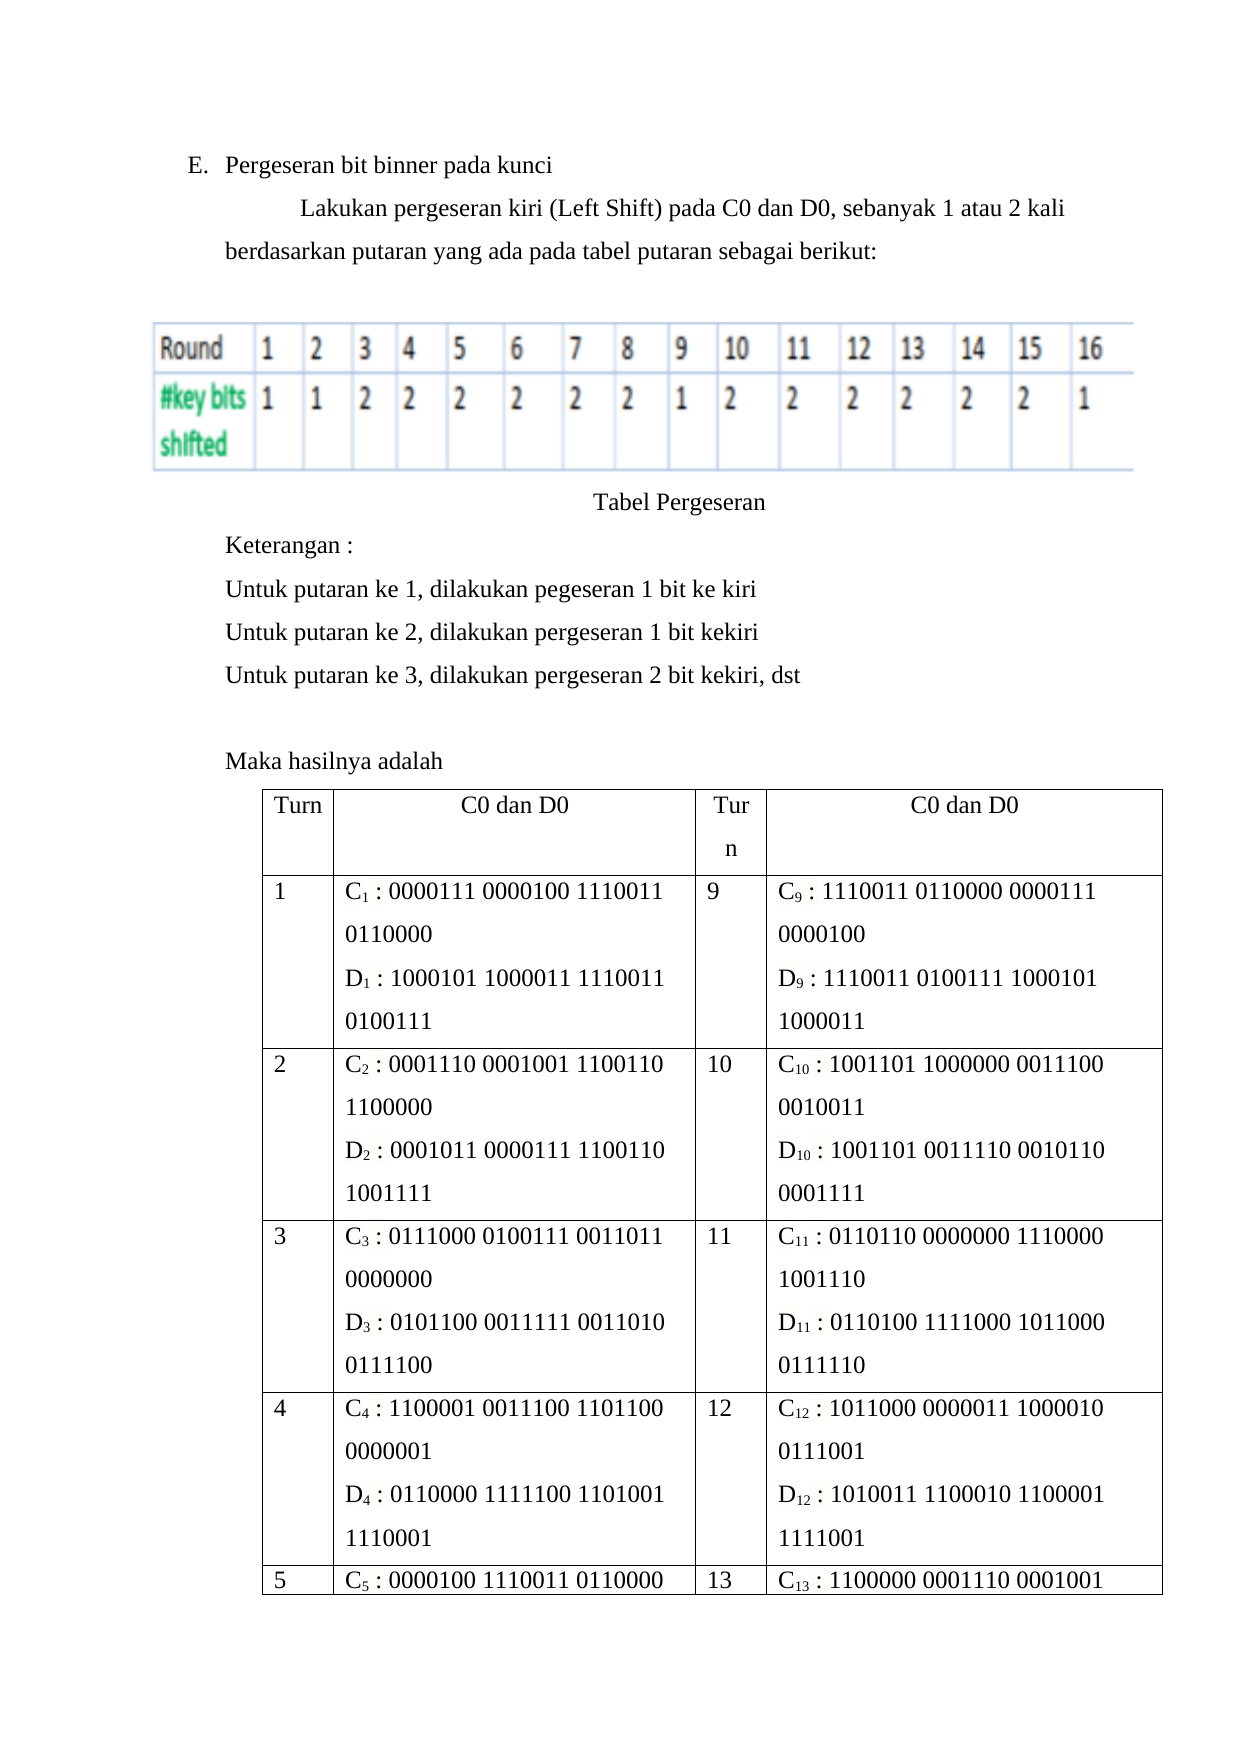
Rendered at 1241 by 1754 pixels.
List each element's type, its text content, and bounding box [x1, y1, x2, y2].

table_cell 10 [696, 1049, 766, 1220]
table_header C0 dan D0 [334, 790, 695, 875]
list Keterangan : [225, 531, 1090, 559]
list Pergeseran bit binner pada kunci [187, 150, 1090, 179]
table_cell 13 [696, 1566, 766, 1594]
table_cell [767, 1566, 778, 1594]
table_cell C9 : 1110011 0110000 0000111 0000100 D9 : 1110011 0100111 1000101 1000011 [767, 876, 1162, 1048]
list Untuk putaran ke 1, dilakukan pegeseran 1 bit ke kiri [225, 574, 1090, 602]
list Tabel Pergeseran [224, 487, 1090, 516]
table_cell C4 : 1100001 0011100 1101100 0000001 D4 : 0110000 1111100 1101001 1110001 [334, 1393, 695, 1564]
table_cell C12 : 1011000 0000011 1000010 0111001 D12 : 1010011 1100010 1100001 1111001 [767, 1393, 1162, 1564]
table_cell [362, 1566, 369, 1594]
list Untuk putaran ke 3, dilakukan pergeseran 2 bit kekiri, dst [225, 660, 1090, 689]
table_cell 2 [263, 1049, 333, 1220]
table_header Turn [696, 790, 766, 875]
table_cell 3 [263, 1221, 333, 1392]
table_cell 9 [696, 876, 766, 1048]
table_header Turn [263, 790, 333, 875]
list Untuk putaran ke 2, dilakukan pergeseran 1 bit kekiri [225, 617, 1090, 646]
table_cell C10 : 1001101 1000000 0011100 0010011 D10 : 1001101 0011110 0010110 0001111 [767, 1049, 1162, 1220]
table_cell C1 : 0000111 0000100 1110011 0110000 D1 : 1000101 1000011 1110011 0100111 [334, 876, 695, 1048]
table_cell 5 [263, 1566, 333, 1594]
table_cell 4 [263, 1393, 333, 1564]
table_cell C2 : 0001110 0001001 1100110 1100000 D2 : 0001011 0000111 1100110 1001111 [334, 1049, 695, 1220]
table_cell C3 : 0111000 0100111 0011011 0000000 D3 : 0101100 0011111 0011010 0111100 [334, 1221, 695, 1392]
table_cell 11 [696, 1221, 766, 1392]
table_cell 12 [696, 1393, 766, 1564]
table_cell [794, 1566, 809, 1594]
picture [150, 322, 1134, 474]
table_cell C5 : 0000100 1110011 0110000 0000111 D5 : 1000011 1110011 0100111 1000101 [388, 1566, 695, 1594]
list Lakukan pergeseran kiri (Left Shift) pada C0 dan D0, sebanyak 1 atau 2 kali berdasarkan putaran yang ada pada tabel putaran sebagai berikut: [225, 193, 1090, 265]
table_cell 1 [263, 876, 333, 1048]
table_cell C11 : 0110110 0000000 1110000 1001110 D11 : 0110100 1111000 1011000 0111110 [767, 1221, 1162, 1392]
table_cell C13 : 1100000 0001110 0001001 1100110 D13 : 1001111 0001011 0000111 1100110 [828, 1566, 1162, 1594]
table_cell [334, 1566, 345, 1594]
list Maka hasilnya adalah [225, 746, 1090, 775]
table_header C0 dan D0 [767, 790, 1162, 875]
